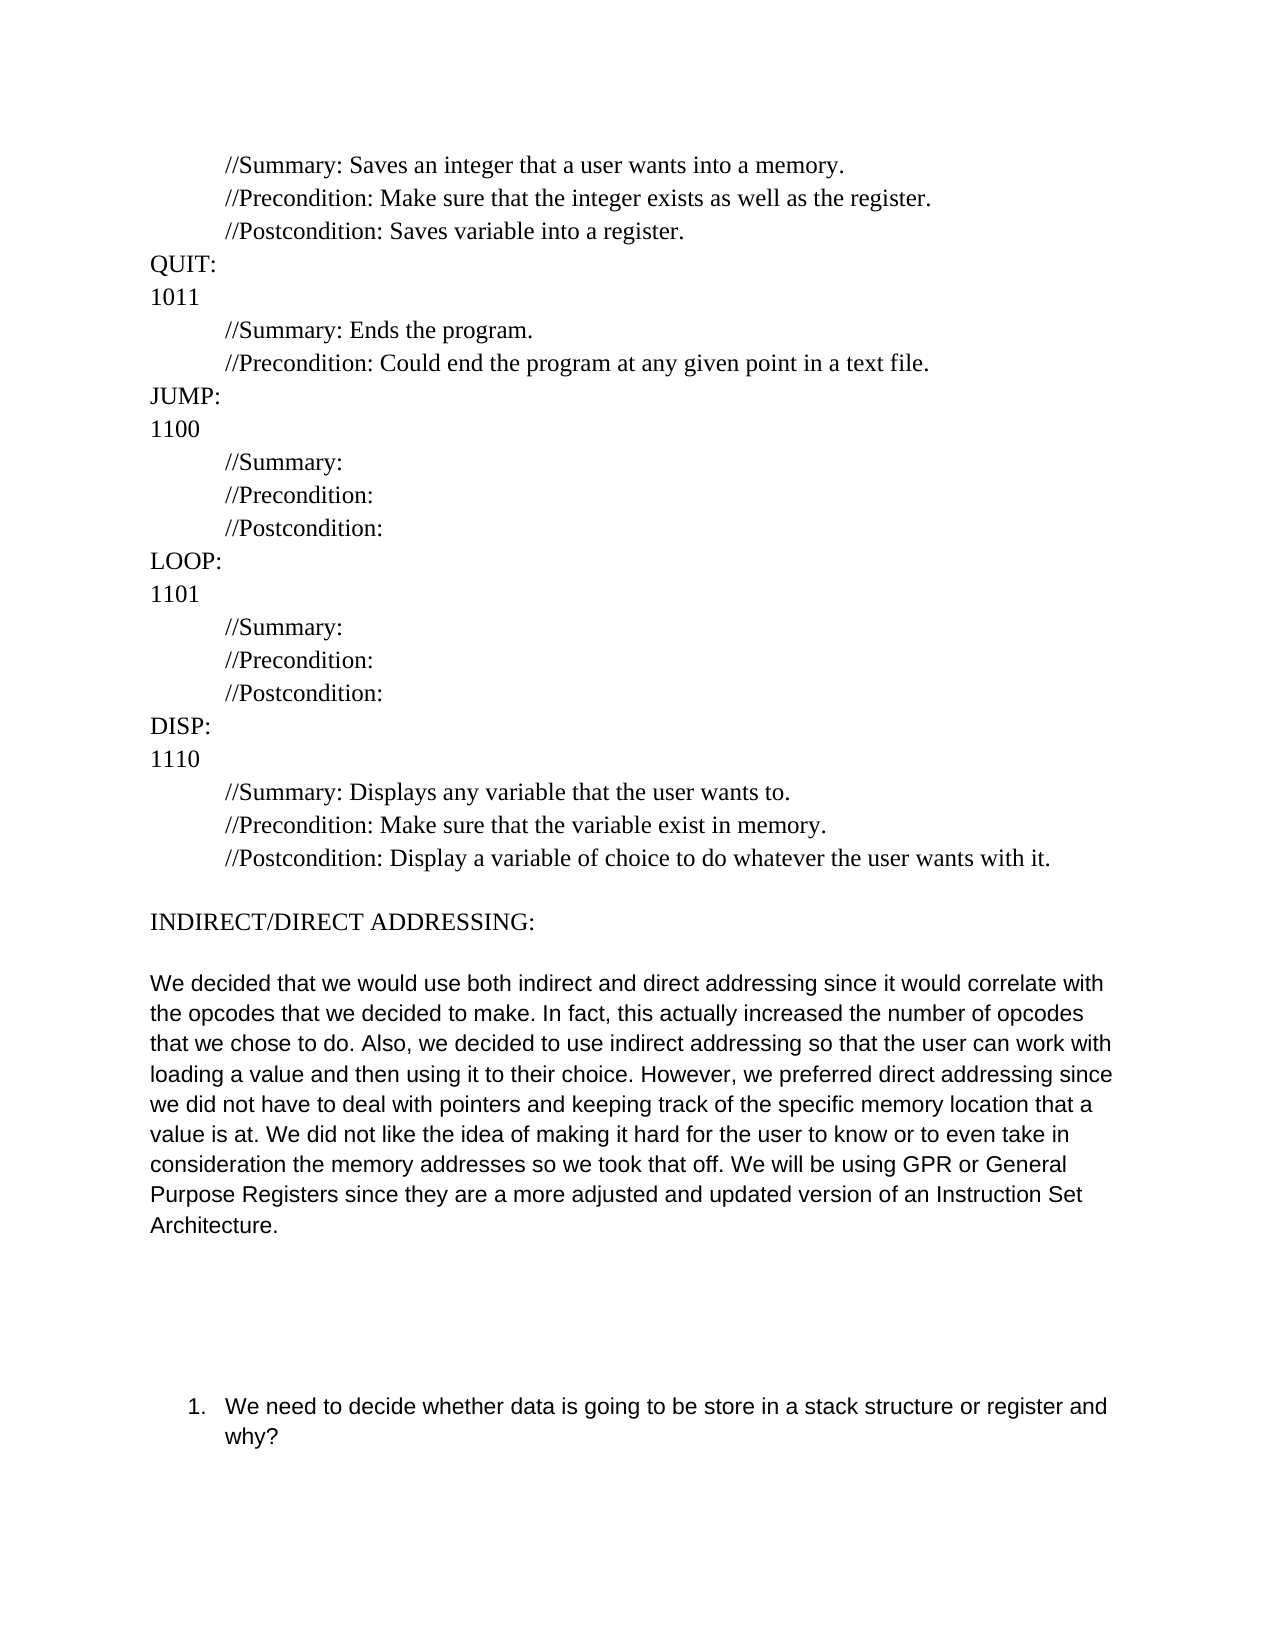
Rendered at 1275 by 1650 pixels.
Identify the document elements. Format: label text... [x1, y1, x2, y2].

text 1101 [150, 579, 1125, 608]
text //Postcondition: Saves variable into a register. [150, 216, 1125, 245]
text We decided that we would use both indirect and direct addressing since it would correlate with the opcodes that we decided to make. In fact, this actually increased the number of opcodes that we chose to do. Also, we decided to use indirect addressing so that the user can work with loading a value and then using it to their choice. However, we preferred direct addressing since we did not have to deal with pointers and keeping track of the specific memory location that a value is at. We did not like the idea of making it hard for the user to know or to even take in consideration the memory addresses so we took that off. We will be using GPR or General Purpose Registers since they are a more adjusted and updated version of an Instruction Set Architecture. [150, 970, 1125, 1238]
text //Precondition: [150, 645, 1125, 674]
list We need to decide whether data is going to be store in a stack structure or register and why? [187, 1393, 1125, 1449]
text LOOP: [150, 546, 1125, 575]
text //Precondition: [150, 480, 1125, 509]
text //Postcondition: Display a variable of choice to do whatever the user wants with it. [150, 843, 1125, 872]
text //Postcondition: [150, 513, 1125, 542]
text //Postcondition: [150, 678, 1125, 707]
text JUMP: [150, 381, 1125, 410]
text //Precondition: Make sure that the variable exist in memory. [150, 810, 1125, 839]
text //Summary: Displays any variable that the user wants to. [150, 777, 1125, 806]
text //Summary: [150, 612, 1125, 641]
text INDIRECT/DIRECT ADDRESSING: [150, 907, 1125, 935]
text //Precondition: Could end the program at any given point in a text file. [150, 348, 1125, 377]
text //Precondition: Make sure that the integer exists as well as the register. [150, 183, 1125, 212]
text 1100 [150, 414, 1125, 443]
text //Summary: Saves an integer that a user wants into a memory. [150, 150, 1125, 179]
text DISP: [150, 711, 1125, 740]
text //Summary: [150, 447, 1125, 476]
text //Summary: Ends the program. [150, 315, 1125, 344]
text 1110 [150, 744, 1125, 773]
text QUIT: [150, 249, 1125, 278]
text 1011 [150, 282, 1125, 311]
